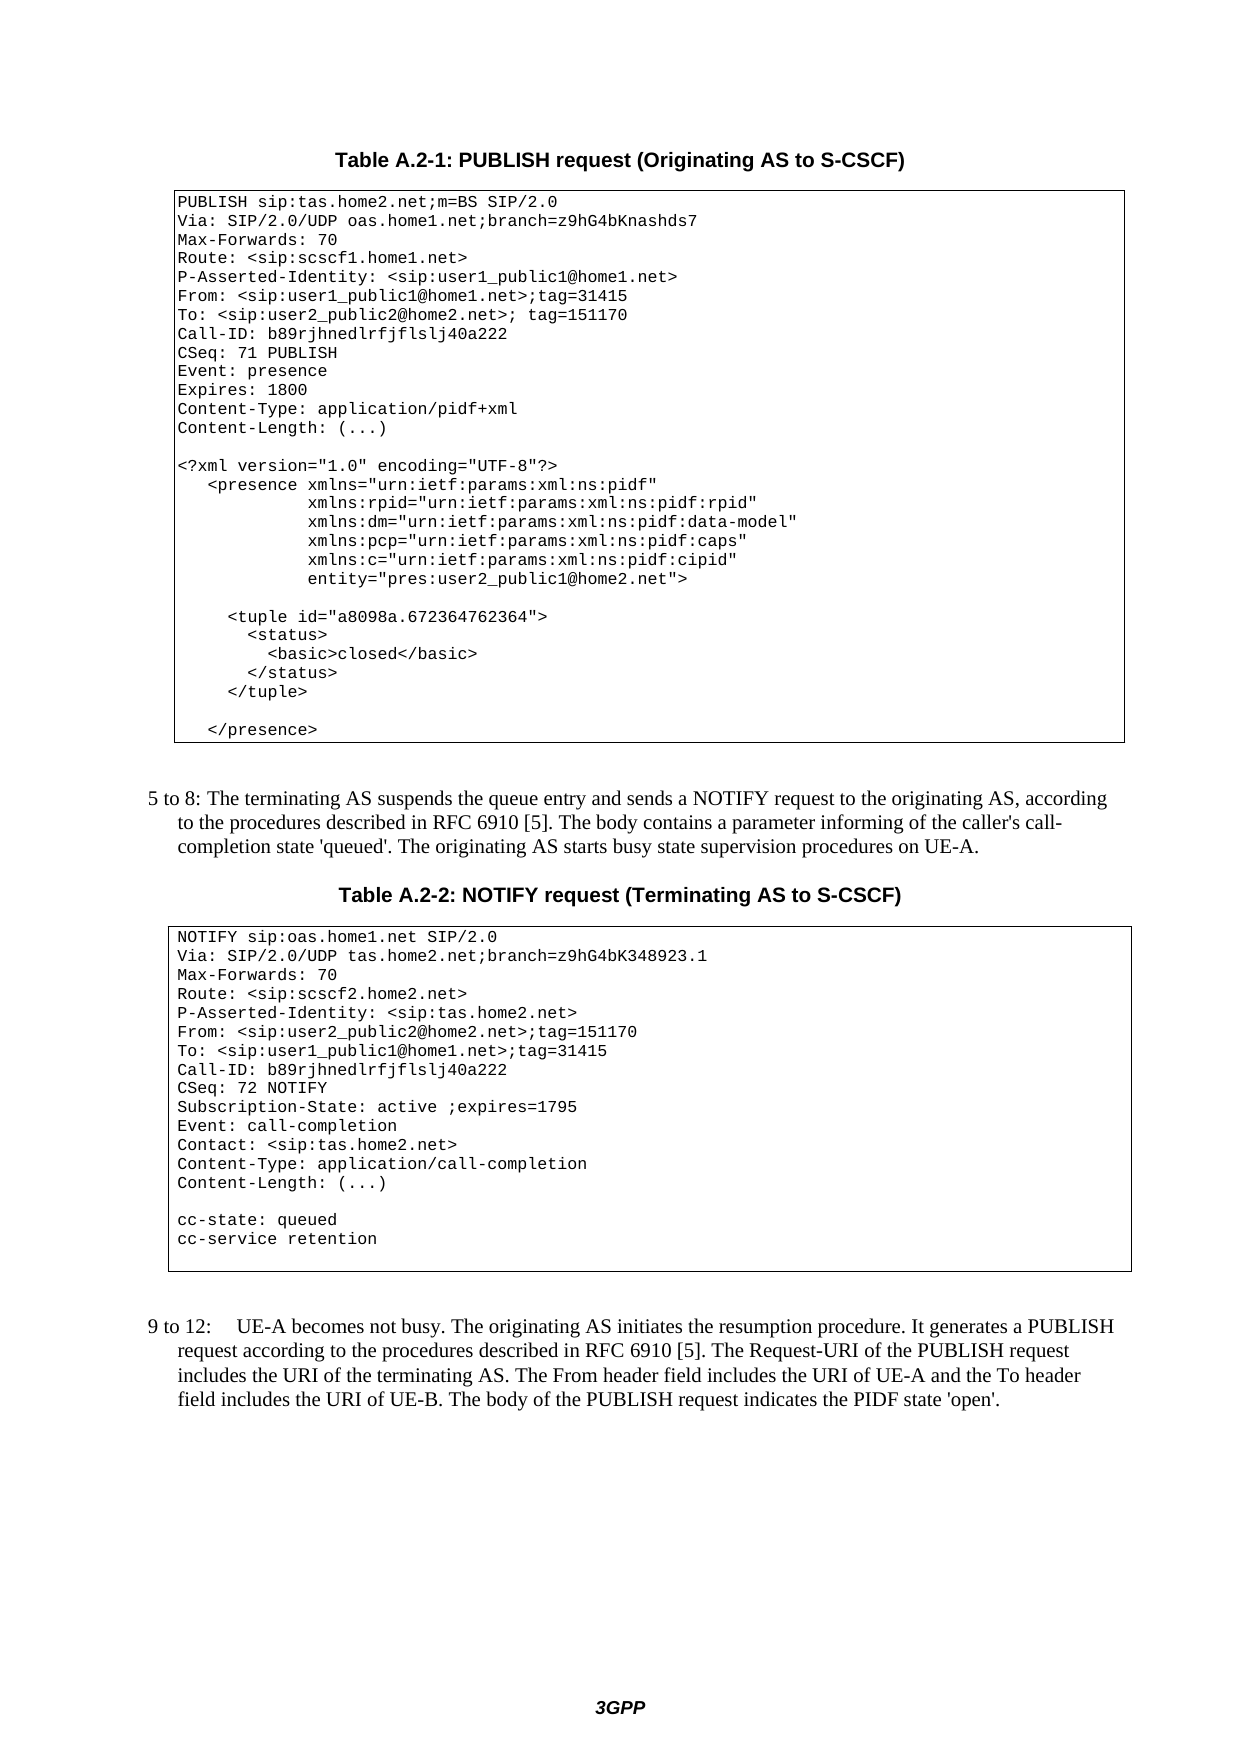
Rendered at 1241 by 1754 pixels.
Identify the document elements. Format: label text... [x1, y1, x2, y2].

text cc-service retention [169, 1228, 1131, 1249]
text Subscription-State: active ;expires=1795 [169, 1096, 1131, 1114]
text xmlns:c="urn:ietf:params:xml:ns:pidf:cipid" [175, 548, 1124, 567]
text Max-Forwards: 70 [169, 964, 1131, 982]
text Expires: 1800 [175, 379, 1124, 398]
text To: <sip:user1_public1@home1.net>;tag=31415 [169, 1039, 1131, 1058]
text From: <sip:user1_public1@home1.net>;tag=31415 [175, 284, 1124, 303]
text Call-ID: b89rjhnedlrfjflslj40a222 [169, 1058, 1131, 1077]
text Content-Type: application/pidf+xml [175, 398, 1124, 416]
text xmlns:pcp="urn:ietf:params:xml:ns:pidf:caps" [175, 529, 1124, 548]
text xmlns:dm="urn:ietf:params:xml:ns:pidf:data-model" [175, 511, 1124, 529]
text P-Asserted-Identity: <sip:tas.home2.net> [169, 1001, 1131, 1020]
text Max-Forwards: 70 [175, 228, 1124, 247]
text cc-state: queued [169, 1209, 1131, 1228]
text </status> [175, 662, 1124, 680]
text <presence xmlns="urn:ietf:params:xml:ns:pidf" [175, 473, 1124, 492]
text Event: call-completion [169, 1114, 1131, 1133]
text Content-Type: application/call-completion [169, 1152, 1131, 1171]
text Table A.2-1: PUBLISH request (Originating AS to S-CSCF) [118, 147, 1122, 171]
text Route: <sip:scscf1.home1.net> [175, 247, 1124, 266]
text Table A.2-2: NOTIFY request (Terminating AS to S-CSCF) [118, 883, 1122, 907]
text entity="pres:user2_public1@home2.net"> [175, 567, 1124, 589]
text Contact: <sip:tas.home2.net> [169, 1133, 1131, 1152]
text NOTIFY sip:oas.home1.net SIP/2.0 [169, 927, 1131, 945]
text Route: <sip:scscf2.home2.net> [169, 982, 1131, 1001]
text <basic>closed</basic> [175, 643, 1124, 662]
text Via: SIP/2.0/UDP tas.home2.net;branch=z9hG4bK348923.1 [169, 945, 1131, 964]
text PUBLISH sip:tas.home2.net;m=BS SIP/2.0 [175, 191, 1124, 209]
text xmlns:rpid="urn:ietf:params:xml:ns:pidf:rpid" [175, 492, 1124, 511]
text Via: SIP/2.0/UDP oas.home1.net;branch=z9hG4bKnashds7 [175, 209, 1124, 228]
text Content-Length: (...) [169, 1171, 1131, 1193]
text 9 to 12: UE-A becomes not busy. The originating AS initiates the resumption procedure. It generates a PUBLISH request according to the procedures described in RFC 6910 [5]. The Request-URI of the PUBLISH request includes the URI of the terminating AS. The From header field includes the URI of UE-A and the To header field includes the URI of UE-B. The body of the PUBLISH request indicates the PIDF state 'open'. [148, 1314, 1122, 1411]
text <status> [175, 624, 1124, 643]
text </presence> [175, 718, 1124, 742]
text Event: presence [175, 360, 1124, 379]
text </tuple> [175, 680, 1124, 702]
text P-Asserted-Identity: <sip:user1_public1@home1.net> [175, 266, 1124, 284]
text From: <sip:user2_public2@home2.net>;tag=151170 [169, 1020, 1131, 1039]
text Call-ID: b89rjhnedlrfjflslj40a222 [175, 322, 1124, 341]
text Content-Length: (...) [175, 416, 1124, 438]
text 5 to 8: The terminating AS suspends the queue entry and sends a NOTIFY request to the originating AS, according to the procedures described in RFC 6910 [5]. The body contains a parameter informing of the caller's call-completion state 'queued'. The originating AS starts busy state supervision procedures on UE-A. [148, 786, 1122, 858]
text To: <sip:user2_public2@home2.net>; tag=151170 [175, 303, 1124, 322]
text CSeq: 71 PUBLISH [175, 341, 1124, 360]
text CSeq: 72 NOTIFY [169, 1077, 1131, 1096]
text <tuple id="a8098a.672364762364"> [175, 605, 1124, 624]
text <?xml version="1.0" encoding="UTF-8"?> [175, 454, 1124, 473]
